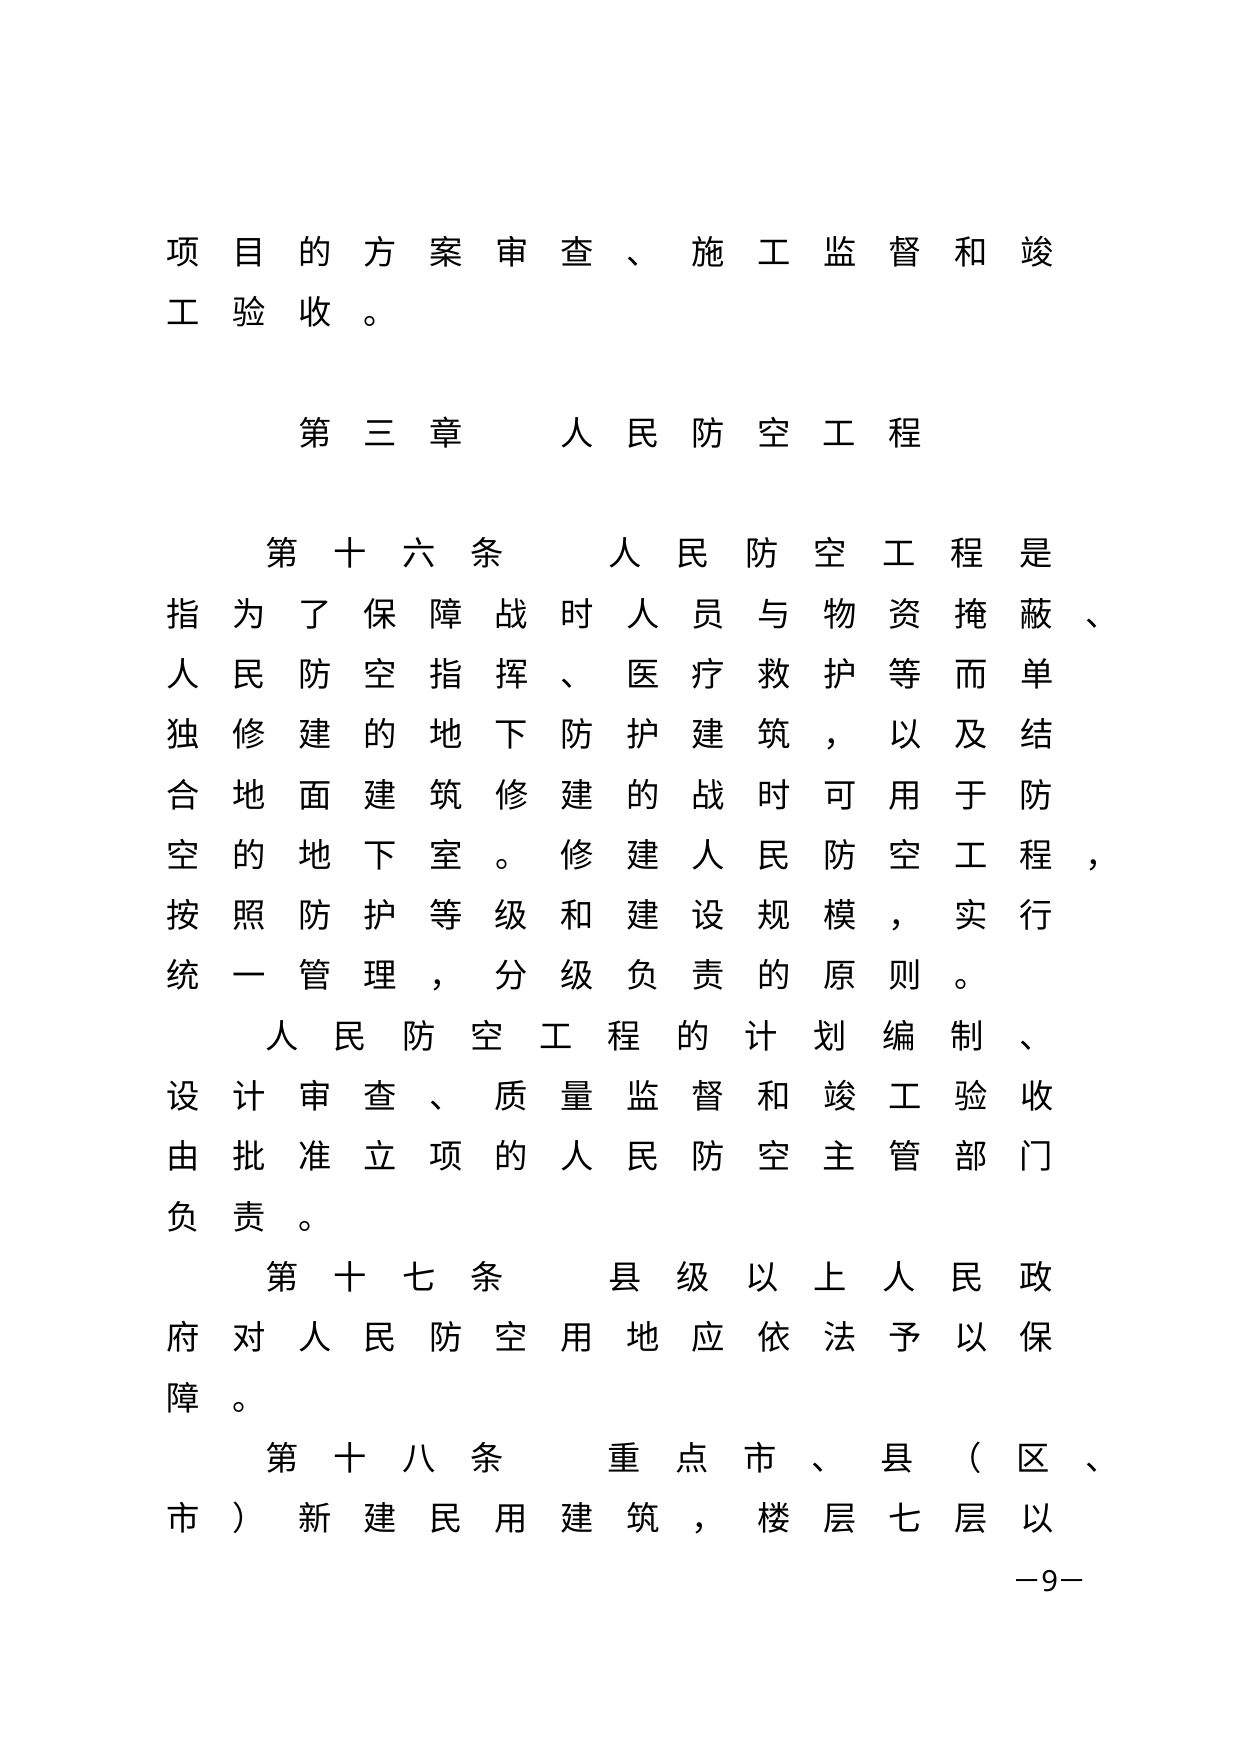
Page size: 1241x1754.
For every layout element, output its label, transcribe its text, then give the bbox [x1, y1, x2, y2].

text 第十七条 县级以上人民政府对人民防空用地应依法予以保障。 [167, 1245, 1085, 1426]
text 人民防空工程的计划编制、设计审查、质量监督和竣工验收由批准立项的人民防空主管部门负责。 [167, 1003, 1085, 1245]
text 第十六条 人民防空工程是指为了保障战时人员与物资掩蔽、人民防空指挥、医疗救护等而单独修建的地下防护建筑，以及结合地面建筑修建的战时可用于防空的地下室。修建人民防空工程，按照防护等级和建设规模，实行统一管理，分级负责的原则。 [167, 521, 1085, 1003]
text 第十五条 城市的地下交通干线以及其他地下建设，重要经济目标建设，应当兼顾人民防空需要，采取有效防护措施。人民防空主管部门应当参与上述建设项目的方案审查、施工监督和竣工验收。 [167, 219, 1085, 340]
text 第三章 人民防空工程 [167, 400, 1085, 461]
